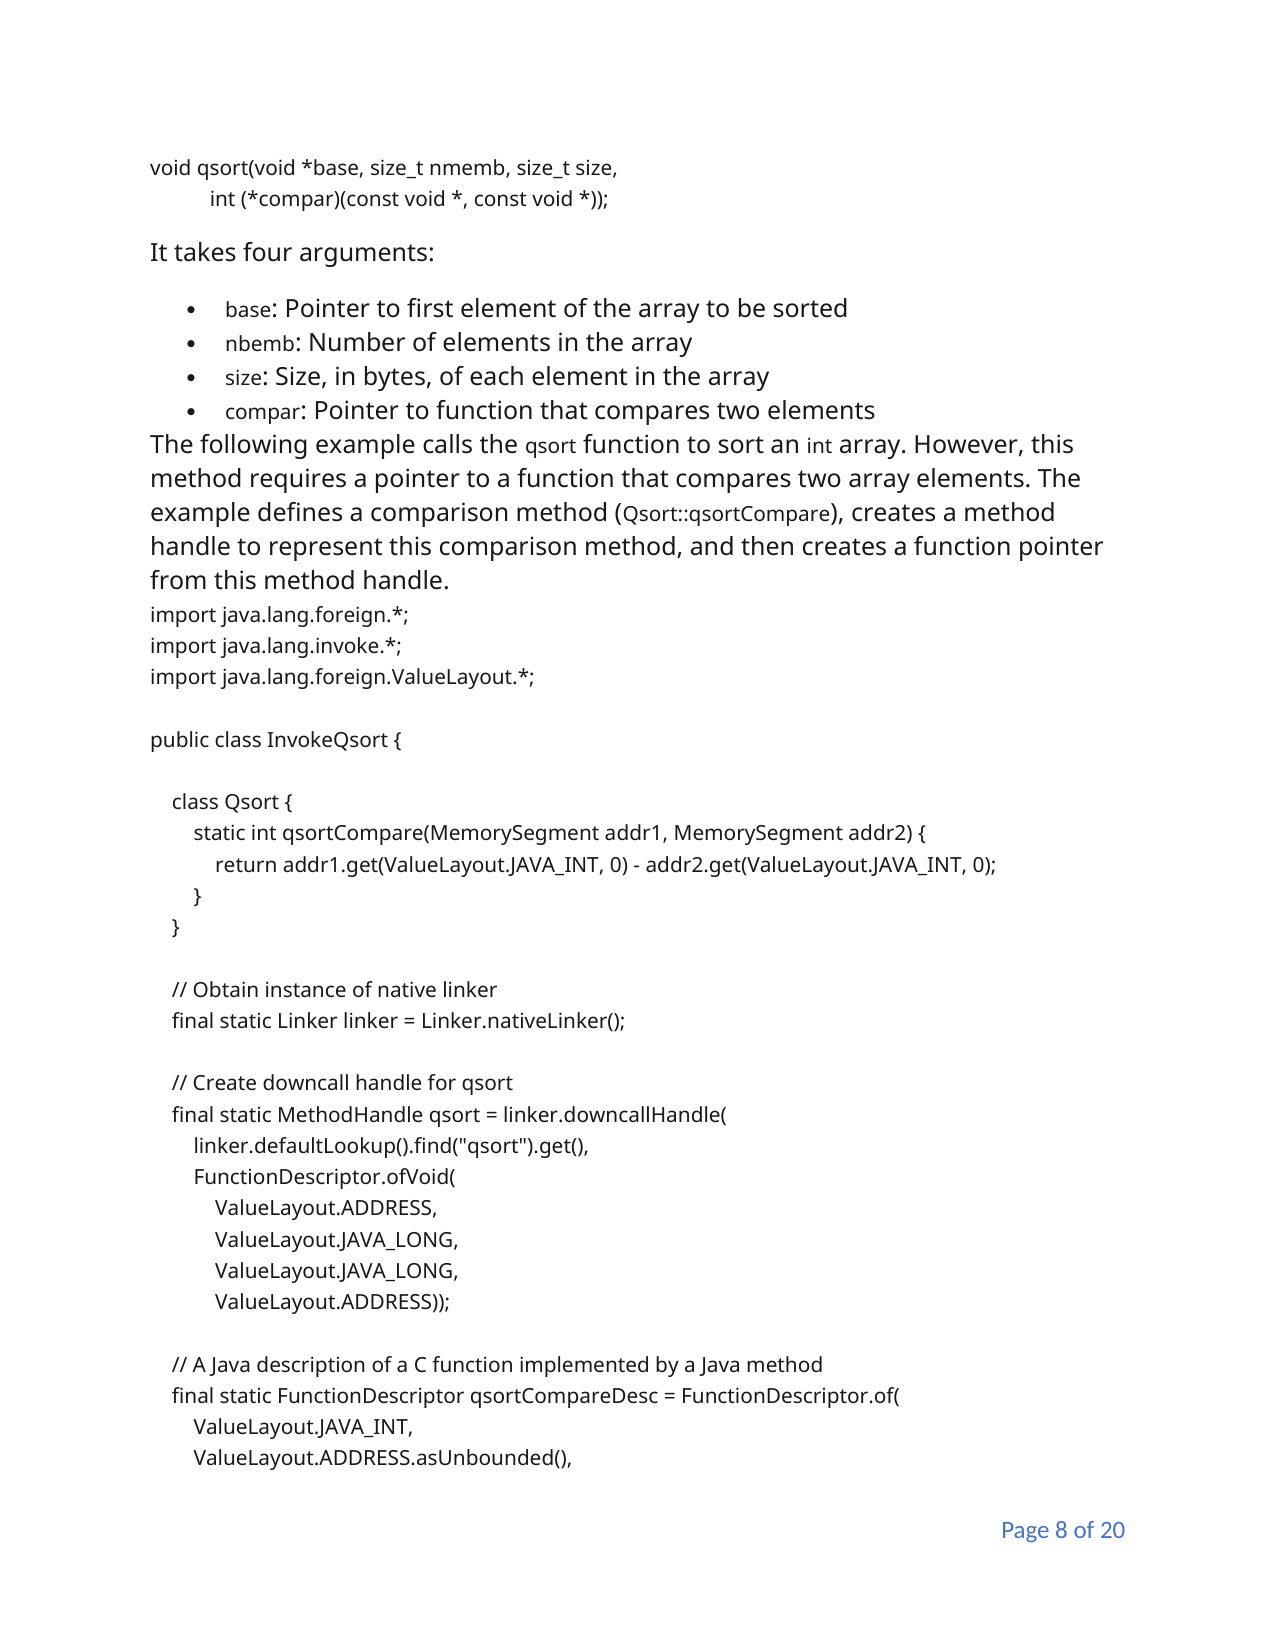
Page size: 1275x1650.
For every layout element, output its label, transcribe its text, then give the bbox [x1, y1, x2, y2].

text void qsort(void *base, size_t nmemb, size_t size, [150, 150, 1125, 181]
text final static Linker linker = Linker.nativeLinker(); [150, 1003, 1125, 1034]
text ValueLayout.JAVA_INT, [150, 1409, 1125, 1441]
text ValueLayout.ADDRESS)); [150, 1284, 1125, 1316]
list size: Size, in bytes, of each element in the array [187, 358, 1125, 392]
text final static MethodHandle qsort = linker.downcallHandle( [150, 1097, 1125, 1128]
text } [150, 878, 1125, 909]
text static int qsortCompare(MemorySegment addr1, MemorySegment addr2) { [150, 816, 1125, 847]
text int (*compar)(const void *, const void *)); [150, 181, 1125, 212]
text } [150, 909, 1125, 941]
text ValueLayout.JAVA_LONG, [150, 1222, 1125, 1253]
list base: Pointer to first element of the array to be sorted [187, 290, 1125, 324]
text import java.lang.invoke.*; [150, 628, 1125, 659]
text import java.lang.foreign.*; [150, 597, 1125, 628]
text ValueLayout.JAVA_LONG, [150, 1253, 1125, 1284]
text linker.defaultLookup().find("qsort").get(), [150, 1128, 1125, 1159]
text // A Java description of a C function implemented by a Java method [150, 1347, 1125, 1378]
text ValueLayout.ADDRESS.asUnbounded(), [150, 1441, 1125, 1472]
text // Create downcall handle for qsort [150, 1066, 1125, 1097]
text FunctionDescriptor.ofVoid( [150, 1159, 1125, 1191]
text It takes four arguments: [150, 234, 1125, 268]
text The following example calls the qsort function to sort an int array. However, this method requires a pointer to a function that compares two array elements. The example defines a comparison method (Qsort::qsortCompare), creates a method handle to represent this comparison method, and then creates a function pointer from this method handle. [150, 427, 1125, 597]
text // Obtain instance of native linker [150, 972, 1125, 1003]
list compar: Pointer to function that compares two elements [187, 392, 1125, 427]
text public class InvokeQsort { [150, 722, 1125, 753]
text ValueLayout.ADDRESS, [150, 1191, 1125, 1222]
text import java.lang.foreign.ValueLayout.*; [150, 659, 1125, 691]
list nbemb: Number of elements in the array [187, 324, 1125, 358]
text final static FunctionDescriptor qsortCompareDesc = FunctionDescriptor.of( [150, 1378, 1125, 1409]
text return addr1.get(ValueLayout.JAVA_INT, 0) - addr2.get(ValueLayout.JAVA_INT, 0); [150, 847, 1125, 878]
text class Qsort { [150, 784, 1125, 816]
